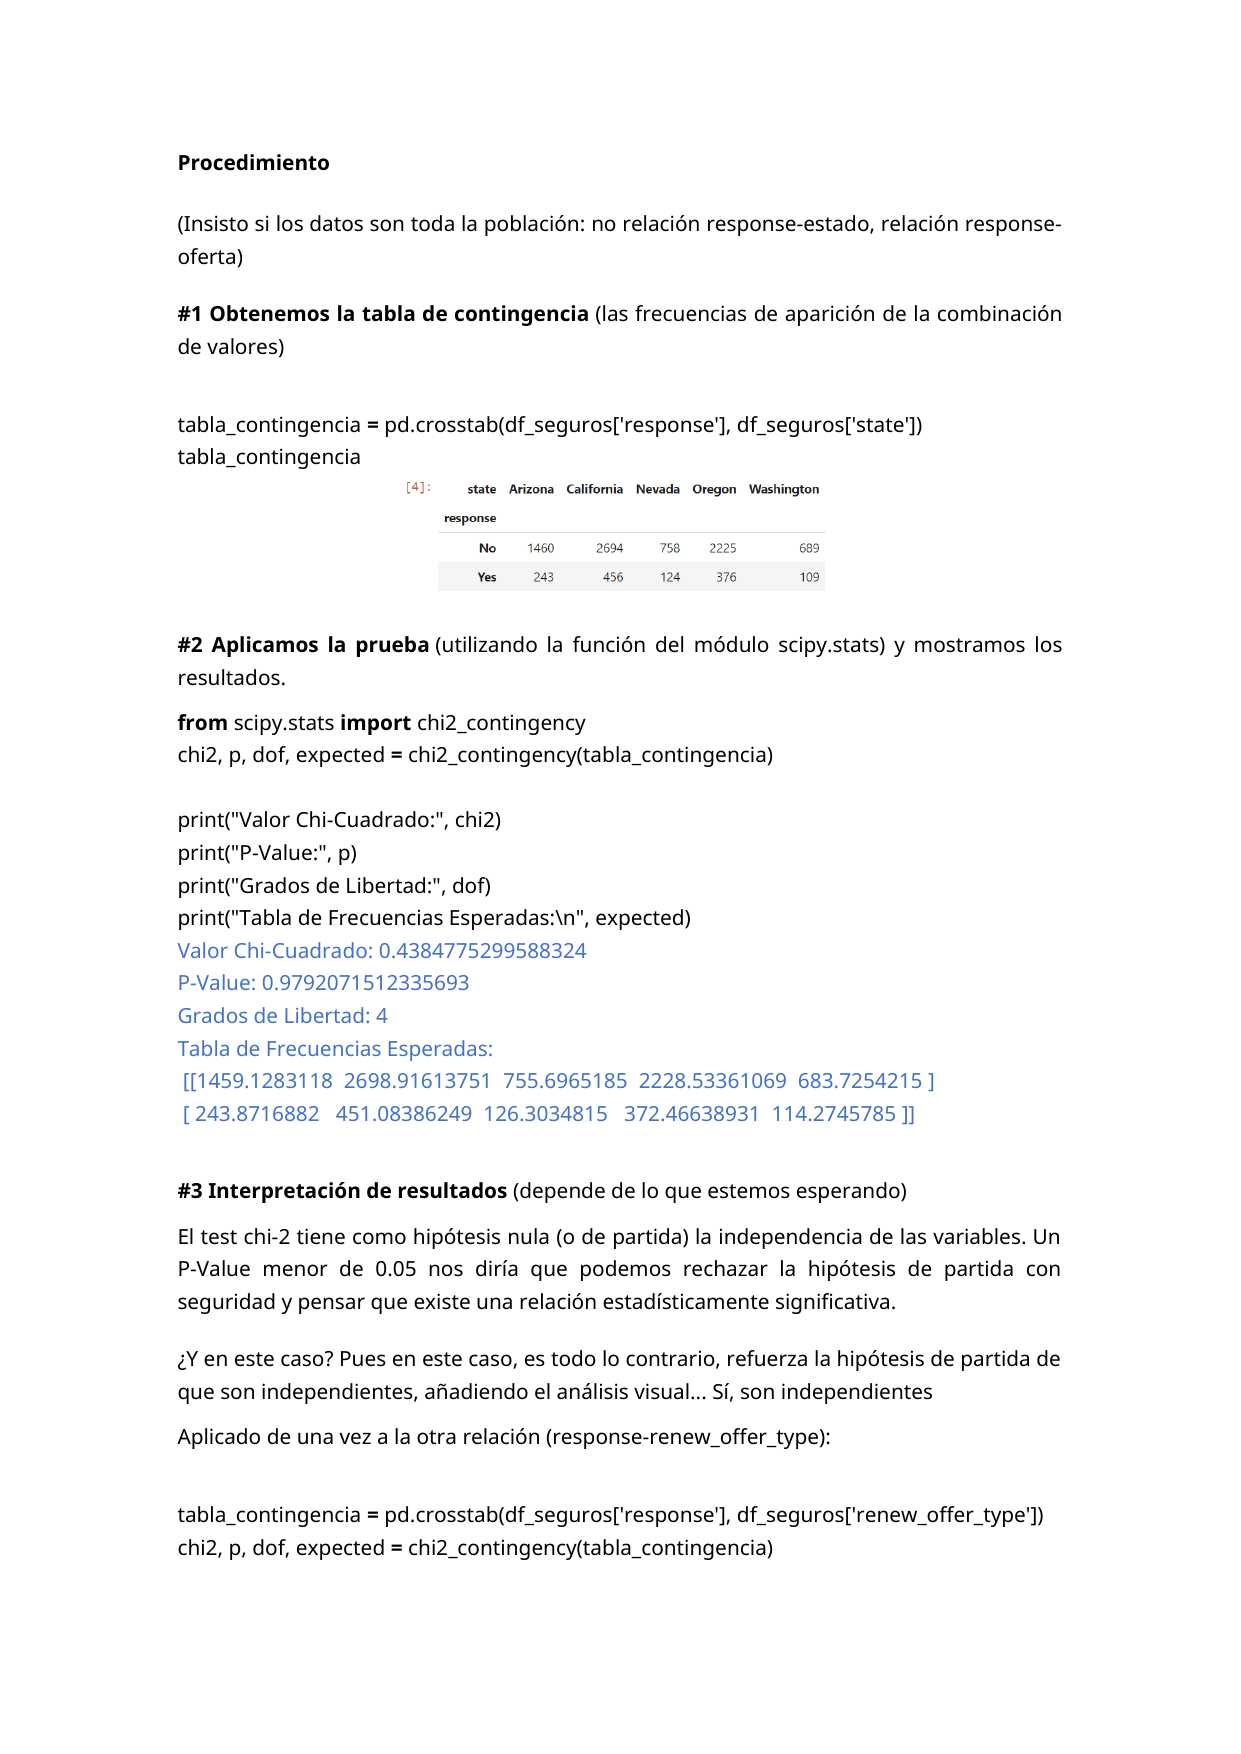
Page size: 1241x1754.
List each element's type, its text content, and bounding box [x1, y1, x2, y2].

text print("Tabla de Frecuencias Esperadas:\n", expected) [177, 903, 1063, 932]
text #3 Interpretación de resultados (depende de lo que estemos esperando) [177, 1177, 1063, 1205]
text chi2, p, dof, expected = chi2_contingency(tabla_contingencia) [177, 1533, 1063, 1561]
text (Insisto si los datos son toda la población: no relación response-estado, relación response-oferta) [177, 209, 1063, 270]
text #1 Obtenemos la tabla de contingencia (las frecuencias de aparición de la combinación de valores) [177, 299, 1063, 361]
text [[1459.1283118 2698.91613751 755.6965185 2228.53361069 683.7254215 ] [177, 1066, 1063, 1095]
text Procedimiento [177, 148, 1063, 176]
picture [402, 475, 838, 594]
text P-Value: 0.9792071512335693 [177, 968, 1063, 997]
text Grados de Libertad: 4 [177, 1001, 1063, 1029]
text [ 243.8716882 451.08386249 126.3034815 372.46638931 114.2745785 ]] [177, 1099, 1063, 1127]
text tabla_contingencia = pd.crosstab(df_seguros['response'], df_seguros['state']) [177, 410, 1063, 438]
text #2 Aplicamos la prueba (utilizando la función del módulo scipy.stats) y mostramos los resultados. [177, 630, 1063, 691]
text ¿Y en este caso? Pues en este caso, es todo lo contrario, refuerza la hipótesis de partida de que son independientes, añadiendo el análisis visual... Sí, son independientes [177, 1344, 1063, 1406]
text El test chi-2 tiene como hipótesis nula (o de partida) la independencia de las variables. Un P-Value menor de 0.05 nos diría que podemos rechazar la hipótesis de partida con seguridad y pensar que existe una relación estadísticamente significativa. [177, 1222, 1063, 1315]
text print("Valor Chi-Cuadrado:", chi2) [177, 806, 1063, 834]
text from scipy.stats import chi2_contingency [177, 708, 1063, 736]
text Aplicado de una vez a la otra relación (response-renew_offer_type): [177, 1422, 1063, 1451]
text chi2, p, dof, expected = chi2_contingency(tabla_contingencia) [177, 740, 1063, 769]
text print("Grados de Libertad:", dof) [177, 871, 1063, 899]
text tabla_contingencia [177, 442, 1063, 471]
text tabla_contingencia = pd.crosstab(df_seguros['response'], df_seguros['renew_offer_type']) [177, 1500, 1063, 1528]
text print("P-Value:", p) [177, 838, 1063, 867]
text Valor Chi-Cuadrado: 0.4384775299588324 [177, 936, 1063, 964]
text Tabla de Frecuencias Esperadas: [177, 1034, 1063, 1062]
